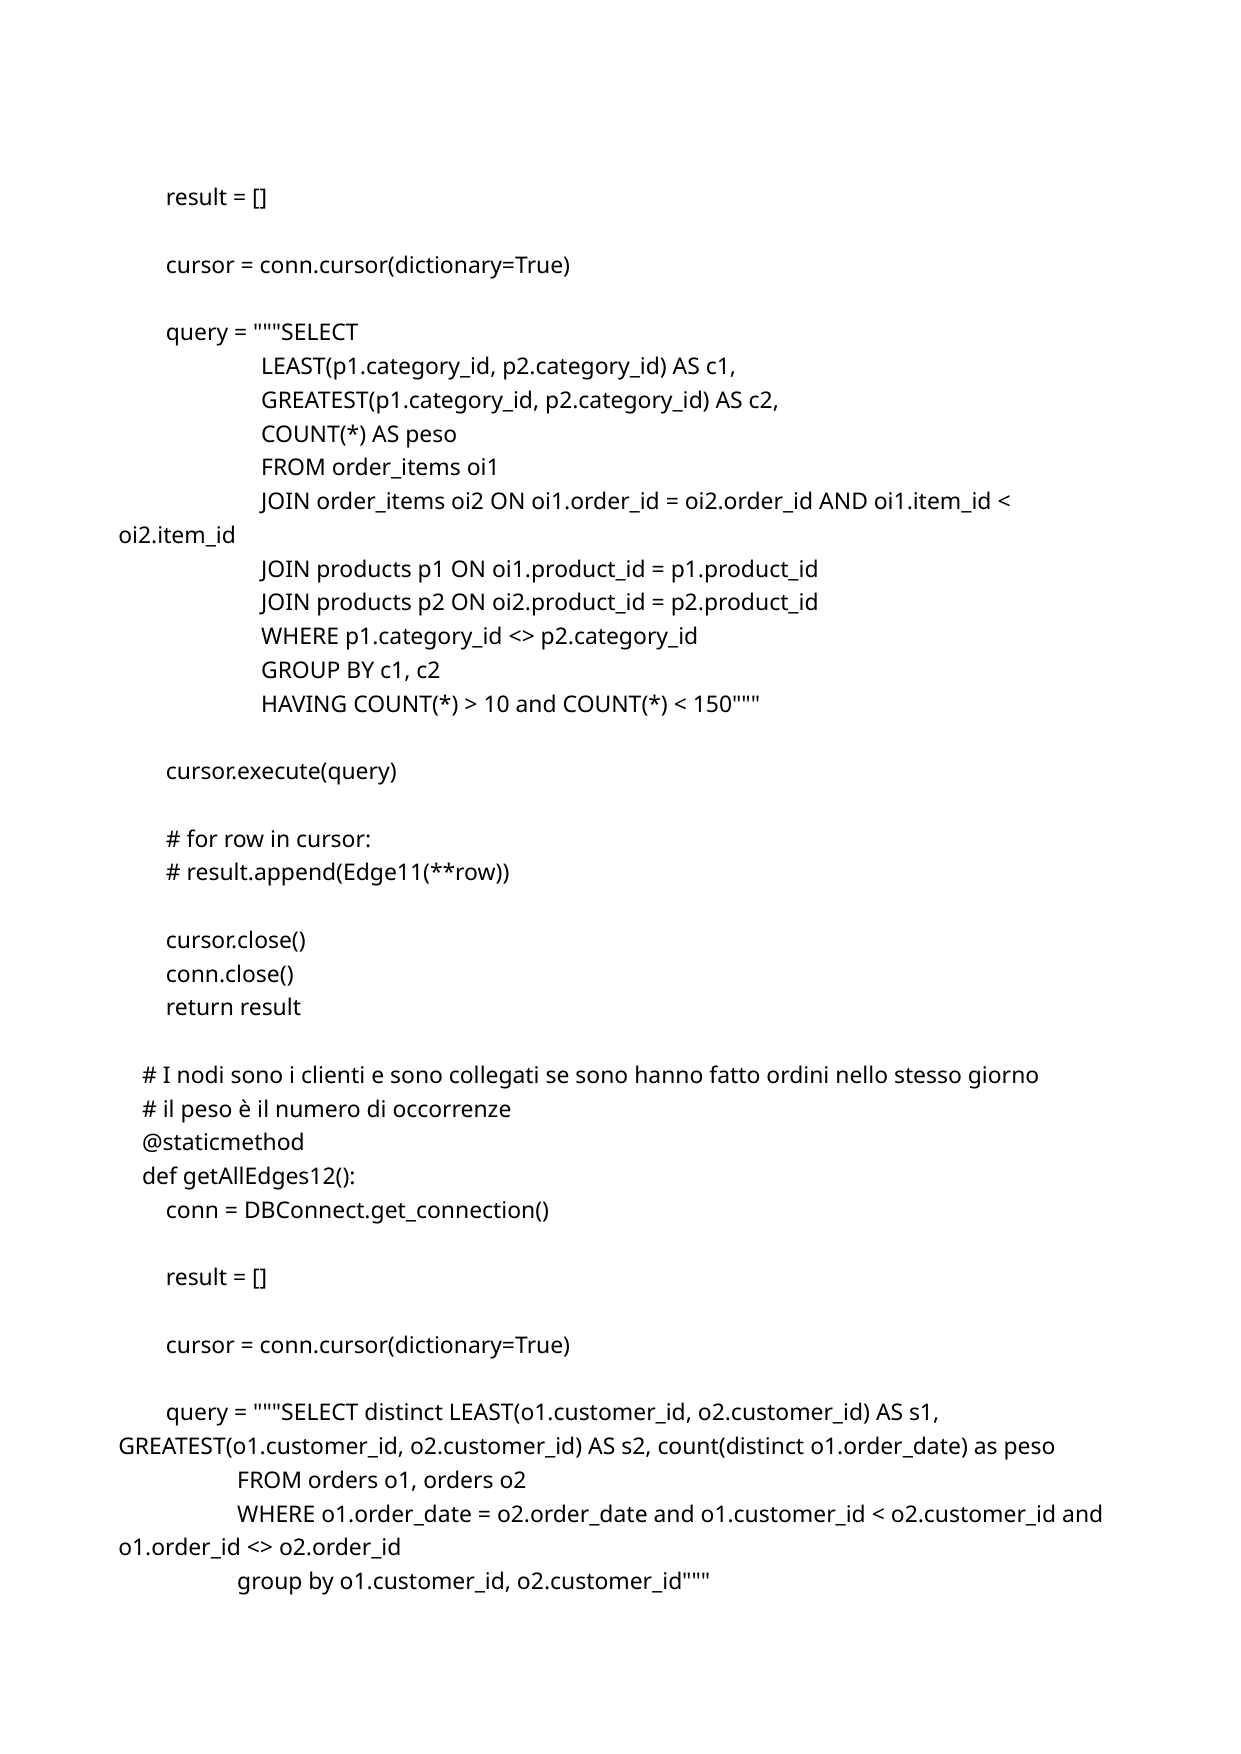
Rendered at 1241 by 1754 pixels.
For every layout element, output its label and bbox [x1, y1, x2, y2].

text [118, 148, 1122, 1630]
